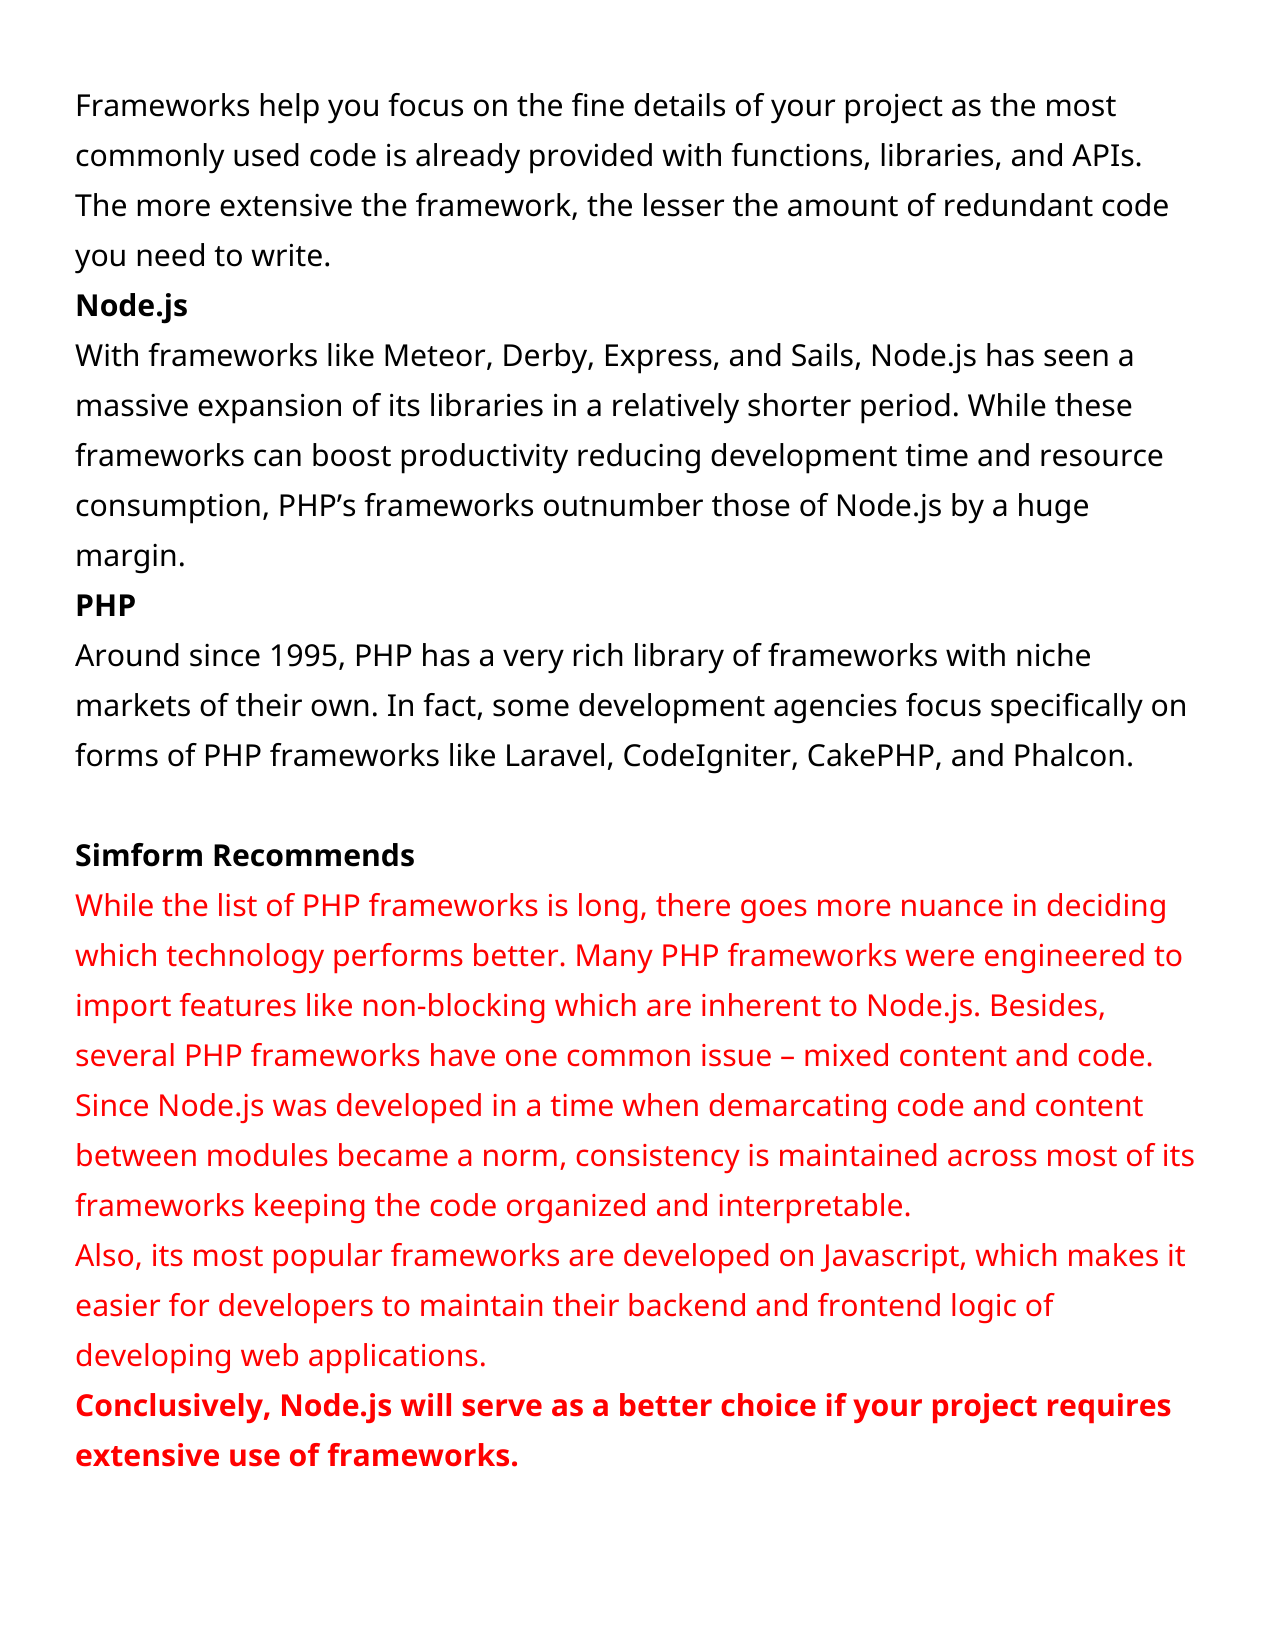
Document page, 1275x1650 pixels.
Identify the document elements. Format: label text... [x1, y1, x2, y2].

text Also, its most popular frameworks are developed on Javascript, which makes it easier for developers to maintain their backend and frontend logic of developing web applications. [75, 1225, 1200, 1375]
text With frameworks like Meteor, Derby, Express, and Sails, Node.js has seen a massive expansion of its libraries in a relatively shorter period. While these frameworks can boost productivity reducing development time and resource consumption, PHP’s frameworks outnumber those of Node.js by a huge margin. [75, 325, 1200, 575]
text PHP [75, 575, 1200, 625]
text Node.js [75, 275, 1200, 325]
text Frameworks help you focus on the fine details of your project as the most commonly used code is already provided with functions, libraries, and APIs. The more extensive the framework, the lesser the amount of redundant code you need to write. [75, 75, 1200, 275]
text Simform Recommends [75, 825, 1200, 875]
text While the list of PHP frameworks is long, there goes more nuance in deciding which technology performs better. Many PHP frameworks were engineered to import features like non-blocking which are inherent to Node.js. Besides, several PHP frameworks have one common issue – mixed content and code. [75, 875, 1200, 1075]
text Conclusively, Node.js will serve as a better choice if your project requires extensive use of frameworks. [75, 1375, 1200, 1475]
text Since Node.js was developed in a time when demarcating code and content between modules became a norm, consistency is maintained across most of its frameworks keeping the code organized and interpretable. [75, 1075, 1200, 1225]
text Around since 1995, PHP has a very rich library of frameworks with niche markets of their own. In fact, some development agencies focus specifically on forms of PHP frameworks like Laravel, CodeIgniter, CakePHP, and Phalcon. [75, 625, 1200, 775]
